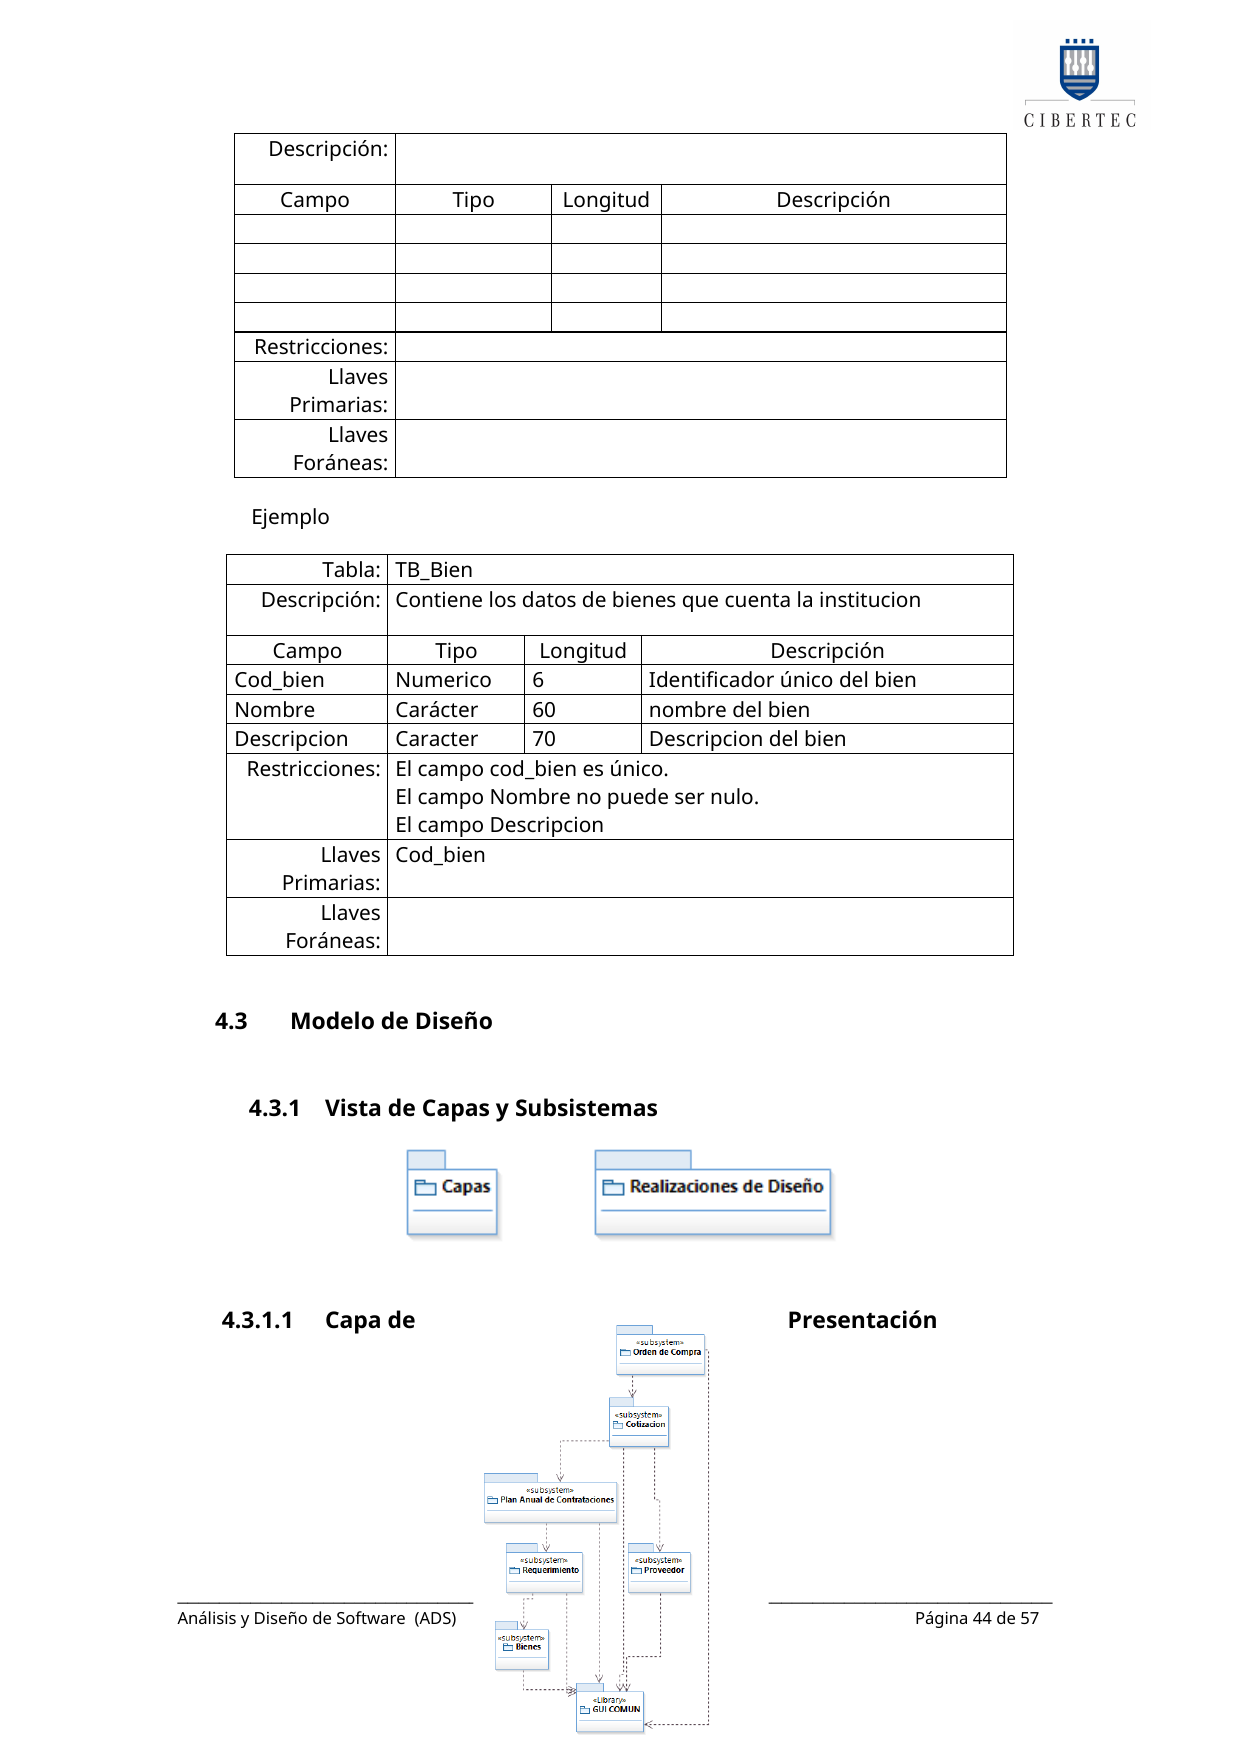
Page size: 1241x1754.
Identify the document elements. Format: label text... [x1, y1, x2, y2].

picture [473, 1311, 769, 1754]
table_cell Nombre [227, 695, 387, 723]
table_cell [235, 274, 395, 302]
table_cell [396, 215, 551, 243]
table_cell [396, 244, 551, 272]
table_header Tabla: [227, 555, 387, 584]
table_cell Descripción: [235, 134, 395, 184]
table_cell [662, 215, 1006, 243]
table_cell [388, 898, 1013, 955]
table_cell [396, 420, 1006, 477]
table_header TB_Bien [388, 555, 1013, 584]
table_cell [396, 333, 1006, 361]
table_cell Restricciones: [235, 333, 395, 361]
table_cell 70 [525, 724, 641, 753]
table_cell Longitud [525, 636, 641, 664]
table_cell [662, 303, 1006, 331]
table_cell Contiene los datos de bienes que cuenta la institucion [388, 585, 1013, 635]
table_cell Tipo [396, 185, 551, 213]
table_cell Llaves Foráneas: [227, 898, 387, 955]
table_cell 6 [525, 665, 641, 694]
table_cell El campo cod_bien es único. El campo Nombre no puede ser nulo. El campo Descripcion [388, 754, 1013, 839]
subtitle Vista de Capas y Subsistemas [249, 1092, 1063, 1123]
table_cell Llaves Foráneas: [235, 420, 395, 477]
subtitle Capa de Presentación [222, 1304, 1063, 1336]
table_cell [552, 303, 661, 331]
table_cell 60 [525, 695, 641, 723]
table_cell [235, 303, 395, 331]
text Ejemplo [251, 502, 1063, 530]
subtitle Modelo de Diseño [215, 1005, 1063, 1036]
table_cell [552, 274, 661, 302]
table_cell Descripción: [227, 585, 387, 635]
table_cell Cod_bien [388, 840, 1013, 897]
table_cell Caracter [388, 724, 524, 753]
table_cell [552, 244, 661, 272]
table_cell [396, 274, 551, 302]
table_cell Campo [235, 185, 395, 213]
table_cell [662, 244, 1006, 272]
table_cell Llaves Primarias: [235, 362, 395, 419]
picture [1012, 20, 1152, 130]
table_cell Descripcion del bien [642, 724, 1013, 753]
table_cell Llaves Primarias: [227, 840, 387, 897]
table_cell Campo [227, 636, 387, 664]
table_cell [235, 215, 395, 243]
table_cell nombre del bien [642, 695, 1013, 723]
table_cell Numerico [388, 665, 524, 694]
table_cell Longitud [552, 185, 661, 213]
table_cell Carácter [388, 695, 524, 723]
table_cell Descripción [642, 636, 1013, 664]
table_cell Cod_bien [227, 665, 387, 694]
table_cell Restricciones: [227, 754, 387, 839]
table_cell [396, 303, 551, 331]
picture [382, 1129, 858, 1270]
table_cell [662, 274, 1006, 302]
table_cell [396, 362, 1006, 419]
table_cell [552, 215, 661, 243]
table_cell Identificador único del bien [642, 665, 1013, 694]
table_cell [396, 134, 1006, 184]
table_cell Descripcion [227, 724, 387, 753]
table_cell Descripción [662, 185, 1006, 213]
table_cell Tipo [388, 636, 524, 664]
table_cell [235, 244, 395, 272]
